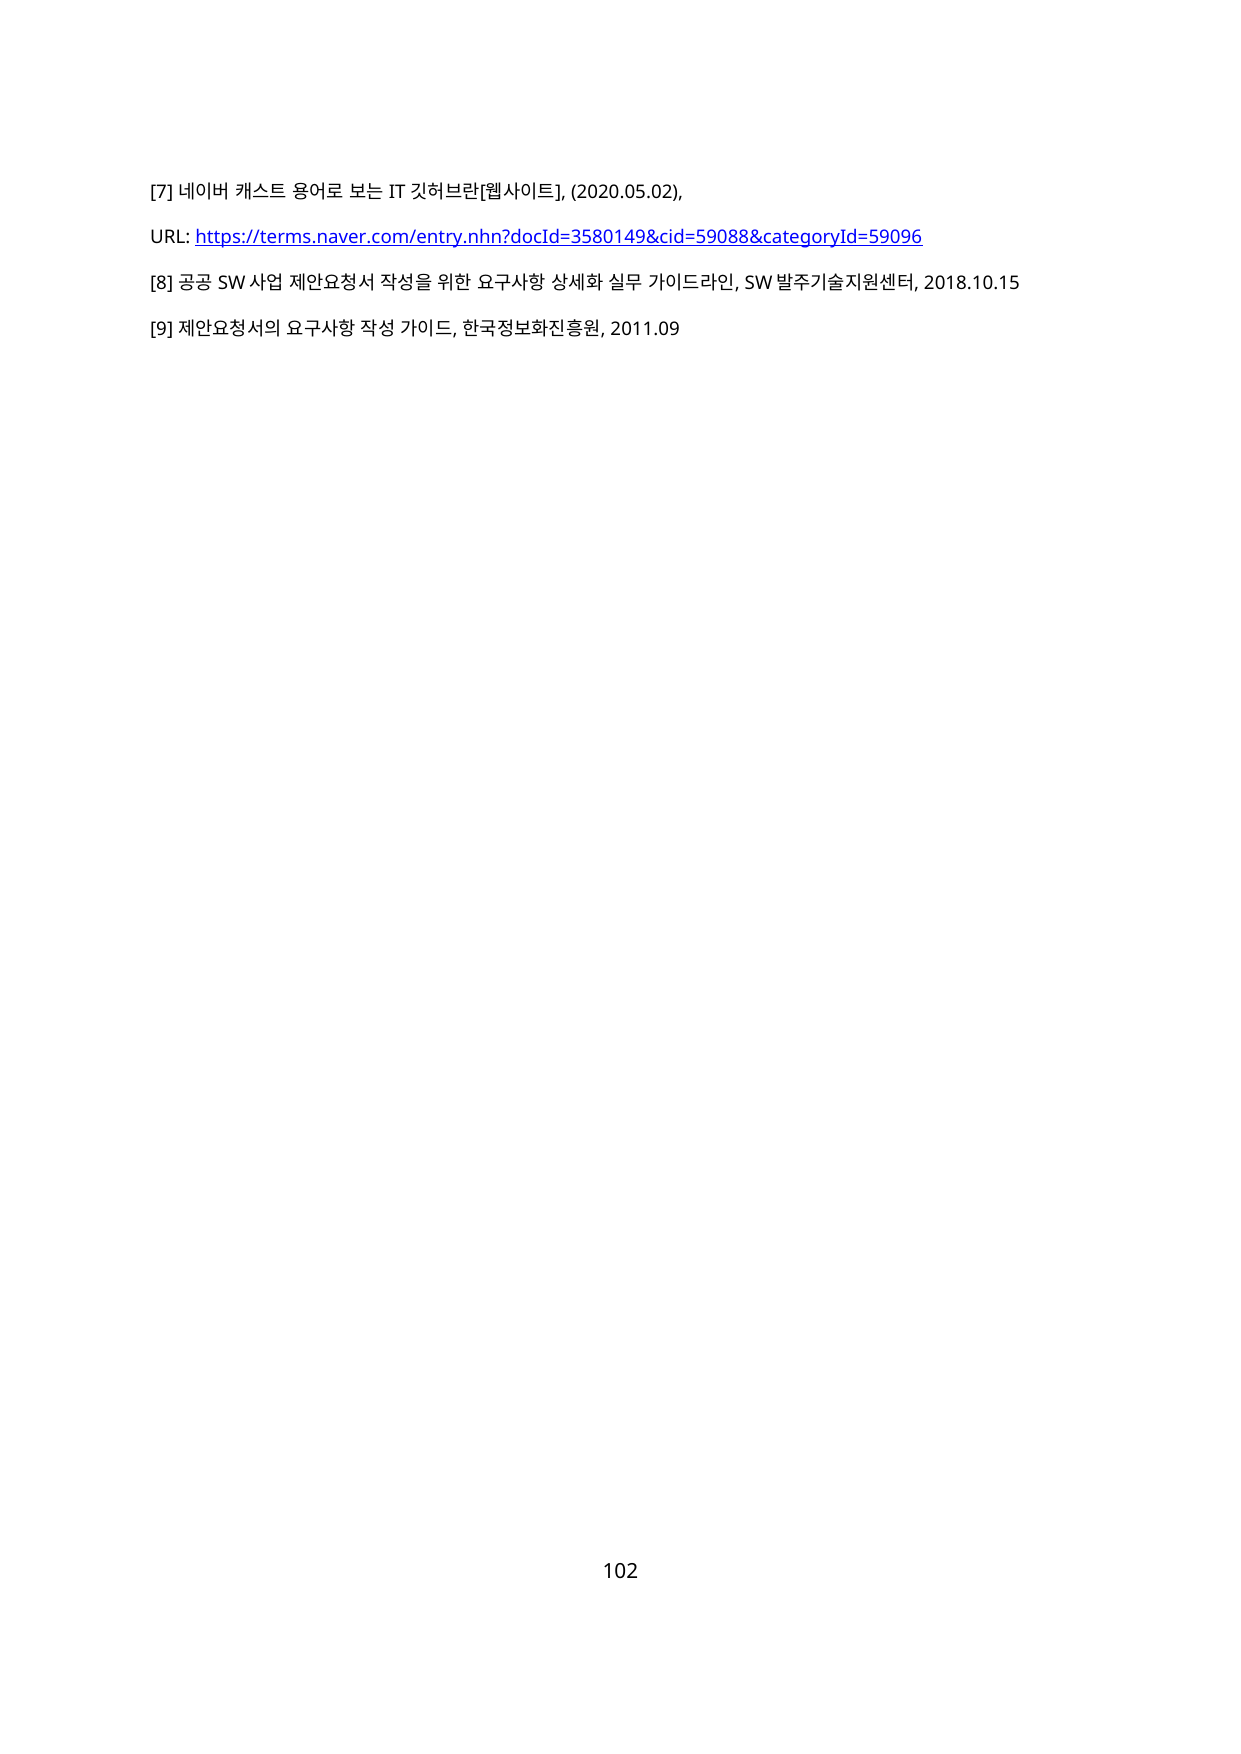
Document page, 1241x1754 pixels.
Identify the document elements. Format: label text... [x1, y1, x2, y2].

text URL: https://terms.naver.com/entry.nhn?docId=3580149&cid=59088&categoryId=59096 [150, 223, 1090, 249]
text [7] 네이버 캐스트 용어로 보는 IT 깃허브란[웹사이트], (2020.05.02), [150, 177, 1090, 204]
text [8] 공공 SW사업 제안요청서 작성을 위한 요구사항 상세화 실무 가이드라인, SW발주기술지원센터, 2018.10.15 [150, 267, 1090, 294]
text [9] 제안요청서의 요구사항 작성 가이드, 한국정보화진흥원, 2011.09 [150, 313, 1090, 340]
